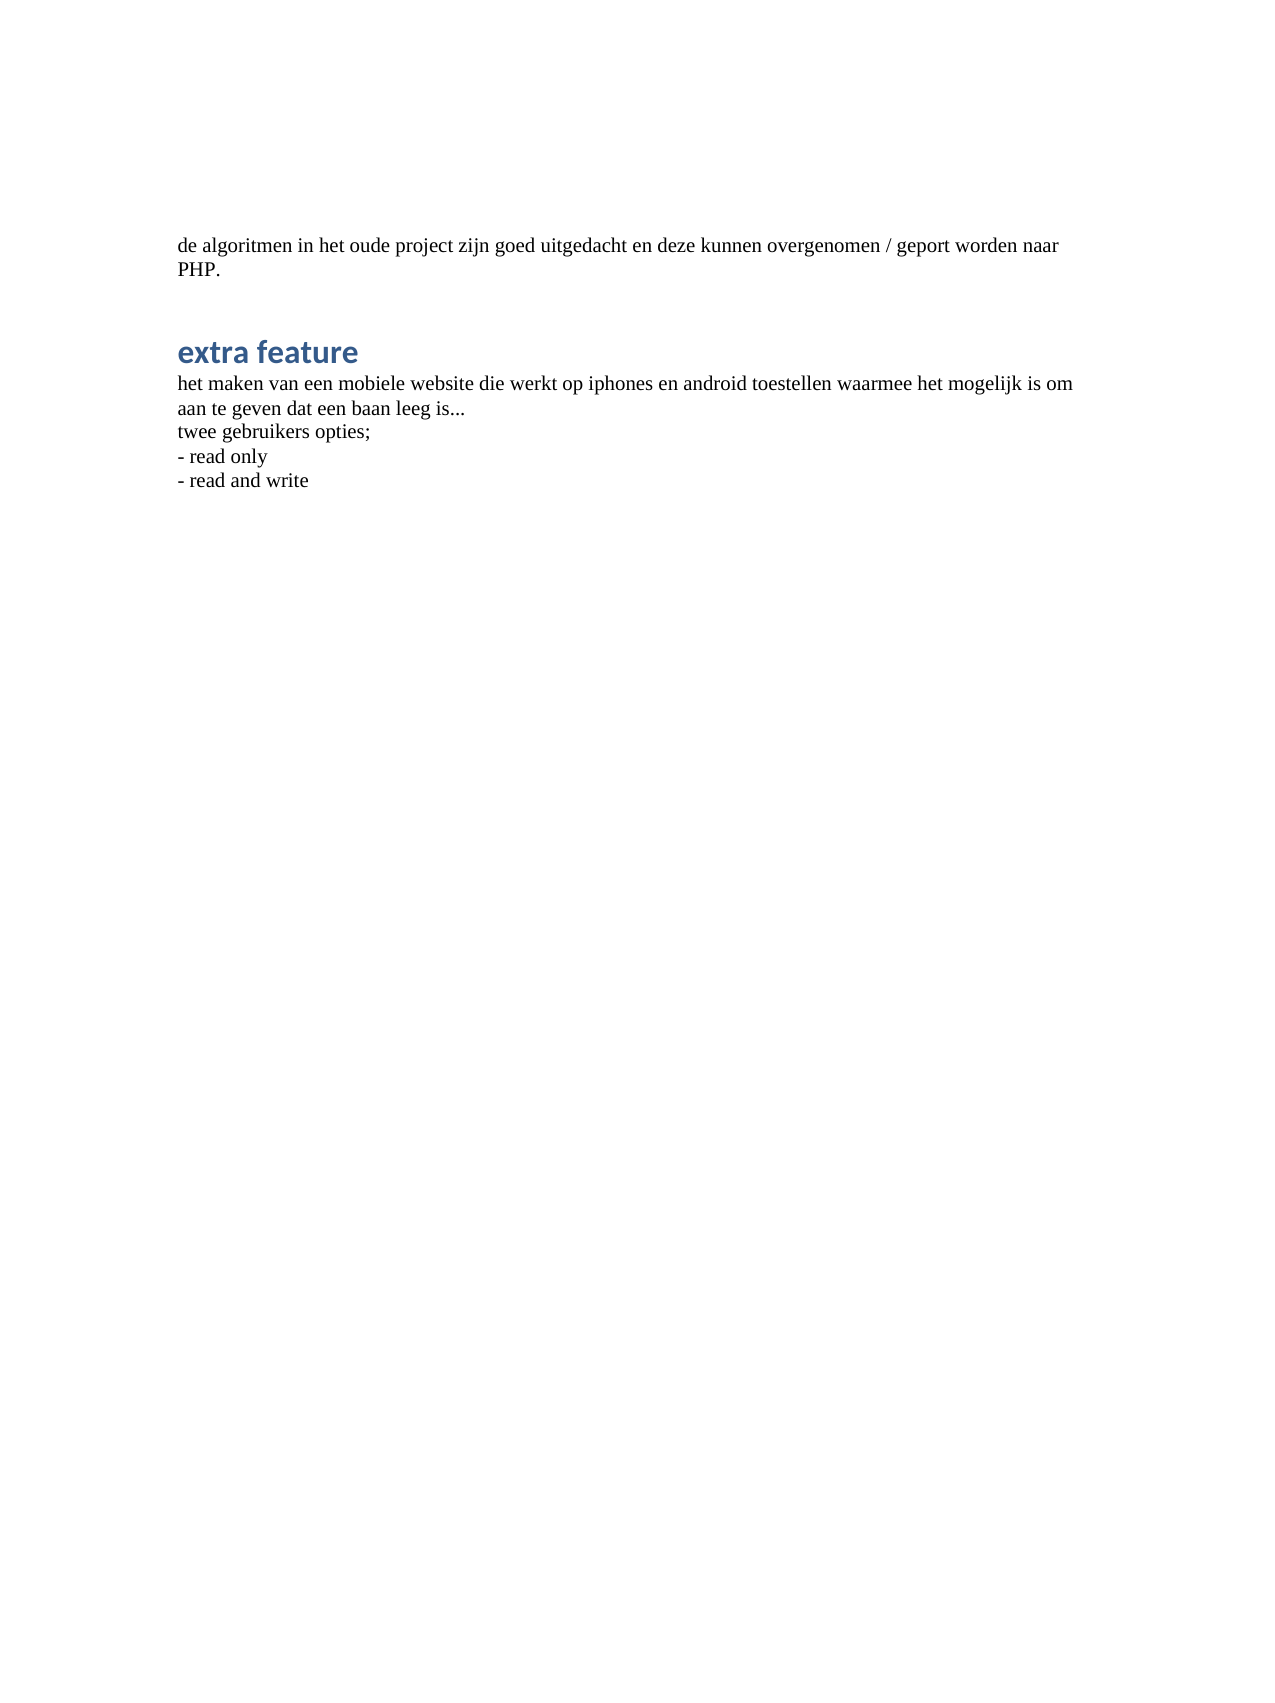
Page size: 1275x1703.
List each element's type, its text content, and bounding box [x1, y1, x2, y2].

text de algoritmen in het oude project zijn goed uitgedacht en deze kunnen overgenomen / geport worden naar PHP. [177, 232, 1106, 281]
text - read and write [177, 468, 1106, 492]
text - read only [177, 443, 1106, 468]
subtitle extra feature [177, 331, 1106, 371]
text het maken van een mobiele website die werkt op iphones en android toestellen waarmee het mogelijk is om aan te geven dat een baan leeg is... [177, 371, 1106, 419]
text twee gebruikers opties; [177, 419, 1106, 443]
